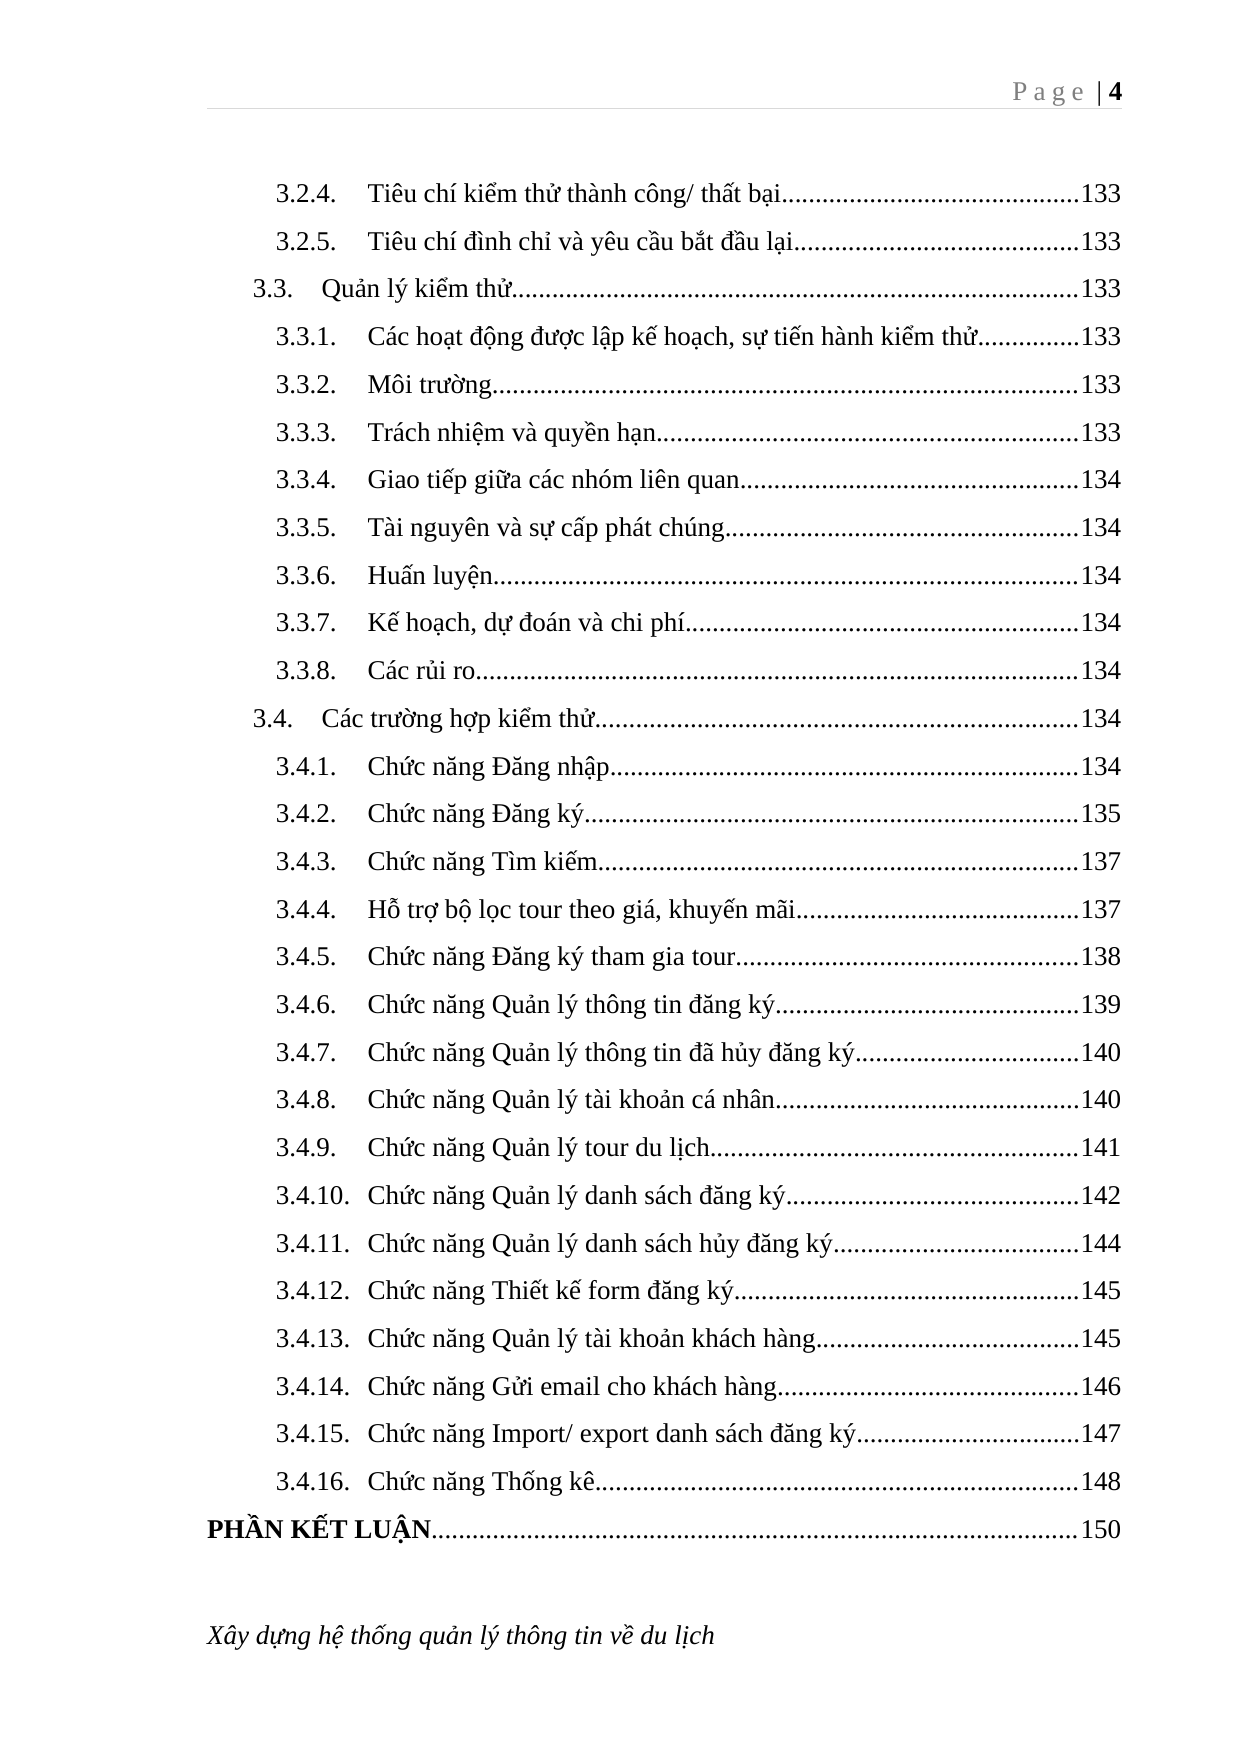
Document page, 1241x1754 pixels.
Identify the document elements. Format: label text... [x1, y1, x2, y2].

text 3.4.7. Chức năng Quản lý thông tin đã hủy đăng ký 140 [276, 1036, 1122, 1067]
text 3.4. Các trường hợp kiểm thử 134 [253, 702, 1122, 733]
text 3.4.16. Chức năng Thống kê 148 [276, 1465, 1122, 1496]
text 3.3.7. Kế hoạch, dự đoán và chi phí 134 [276, 607, 1122, 638]
text 3.3.3. Trách nhiệm và quyền hạn 133 [276, 416, 1122, 447]
text 3.4.15. Chức năng Import/ export danh sách đăng ký 147 [276, 1418, 1122, 1449]
text 3.3.2. Môi trường 133 [276, 368, 1122, 399]
text PHẦN KẾT LUẬN 150 [207, 1513, 1122, 1544]
text 3.4.11. Chức năng Quản lý danh sách hủy đăng ký 144 [276, 1227, 1122, 1258]
text 3.4.2. Chức năng Đăng ký 135 [276, 797, 1122, 828]
text 3.3.5. Tài nguyên và sự cấp phát chúng 134 [276, 511, 1122, 542]
text 3.4.12. Chức năng Thiết kế form đăng ký 145 [276, 1274, 1122, 1306]
text 3.4.1. Chức năng Đăng nhập 134 [276, 750, 1122, 781]
text 3.3.4. Giao tiếp giữa các nhóm liên quan 134 [276, 463, 1122, 494]
text 3.3.8. Các rủi ro 134 [276, 654, 1122, 685]
text 3.4.8. Chức năng Quản lý tài khoản cá nhân 140 [276, 1084, 1122, 1115]
text 3.3. Quản lý kiểm thử 133 [253, 273, 1122, 304]
text 3.4.5. Chức năng Đăng ký tham gia tour 138 [276, 941, 1122, 972]
text 3.4.6. Chức năng Quản lý thông tin đăng ký 139 [276, 988, 1122, 1019]
text 3.2.5. Tiêu chí đình chỉ và yêu cầu bắt đầu lại 133 [276, 225, 1122, 256]
text 3.3.6. Huấn luyện 134 [276, 559, 1122, 590]
text 3.2.4. Tiêu chí kiểm thử thành công/ thất bại 133 [276, 177, 1122, 208]
text 3.4.10. Chức năng Quản lý danh sách đăng ký 142 [276, 1179, 1122, 1210]
text 3.3.1. Các hoạt động được lập kế hoạch, sự tiến hành kiểm thử 133 [276, 320, 1122, 351]
text 3.4.13. Chức năng Quản lý tài khoản khách hàng 145 [276, 1322, 1122, 1353]
text 3.4.14. Chức năng Gửi email cho khách hàng 146 [276, 1370, 1122, 1401]
text 3.4.4. Hỗ trợ bộ lọc tour theo giá, khuyến mãi 137 [276, 893, 1122, 924]
text 3.4.9. Chức năng Quản lý tour du lịch 141 [276, 1131, 1122, 1162]
text 3.4.3. Chức năng Tìm kiếm 137 [276, 845, 1122, 876]
